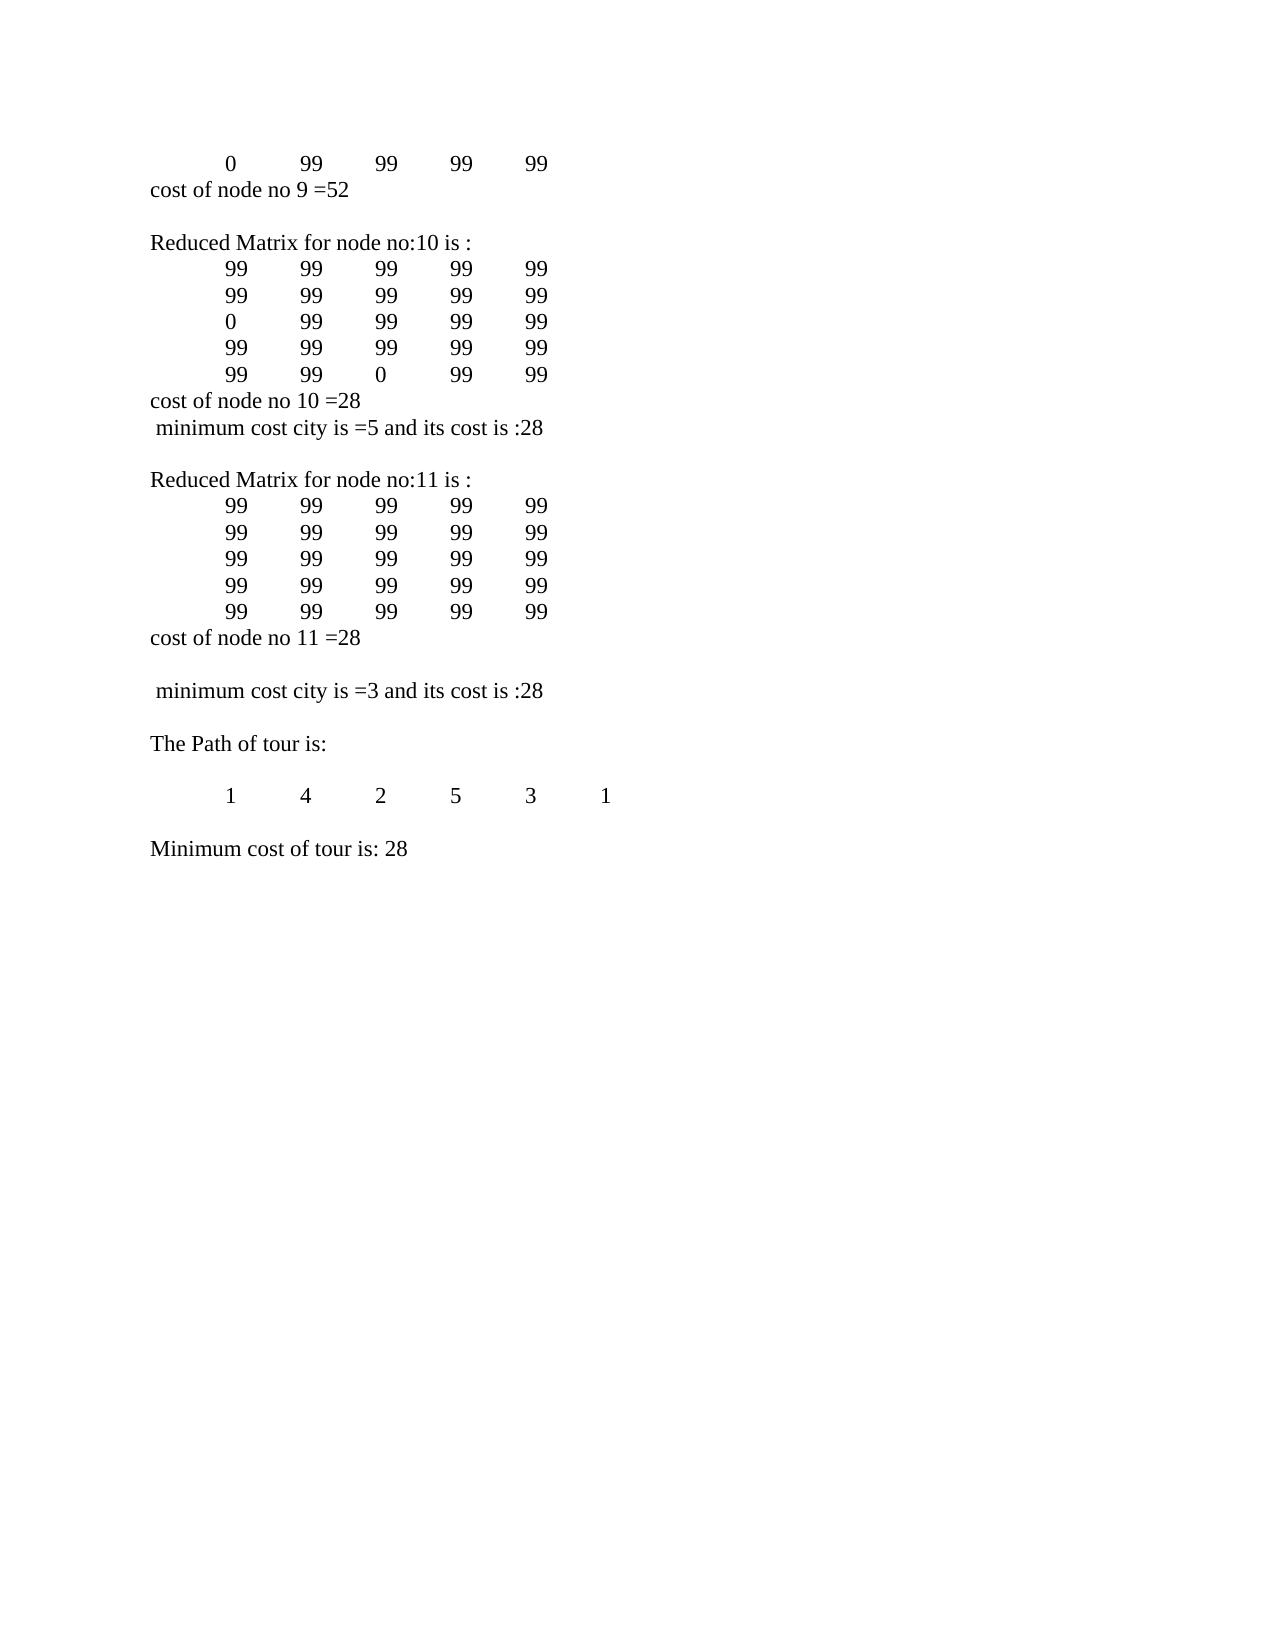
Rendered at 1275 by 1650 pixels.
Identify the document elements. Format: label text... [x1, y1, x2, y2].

text 99 99 99 99 99 [150, 255, 1125, 282]
text 0 99 99 99 99 [150, 150, 1125, 176]
text cost of node no 11 =28 [150, 624, 1125, 651]
text 99 99 99 99 99 [150, 598, 1125, 624]
text 99 99 99 99 99 [150, 545, 1125, 572]
text minimum cost city is =5 and its cost is :28 [150, 413, 1125, 440]
text The Path of tour is: [150, 730, 1125, 756]
text cost of node no 9 =52 [150, 176, 1125, 203]
text 1 4 2 5 3 1 [150, 782, 1125, 809]
text 99 99 99 99 99 [150, 519, 1125, 545]
text 0 99 99 99 99 [150, 308, 1125, 334]
text 99 99 99 99 99 [150, 334, 1125, 361]
text 99 99 99 99 99 [150, 572, 1125, 598]
text 99 99 99 99 99 [150, 282, 1125, 308]
text Reduced Matrix for node no:10 is : [150, 229, 1125, 255]
text Reduced Matrix for node no:11 is : [150, 466, 1125, 493]
text minimum cost city is =3 and its cost is :28 [150, 677, 1125, 703]
text 99 99 0 99 99 [150, 361, 1125, 387]
text Minimum cost of tour is: 28 [150, 835, 1125, 862]
text 99 99 99 99 99 [150, 493, 1125, 519]
text cost of node no 10 =28 [150, 387, 1125, 413]
